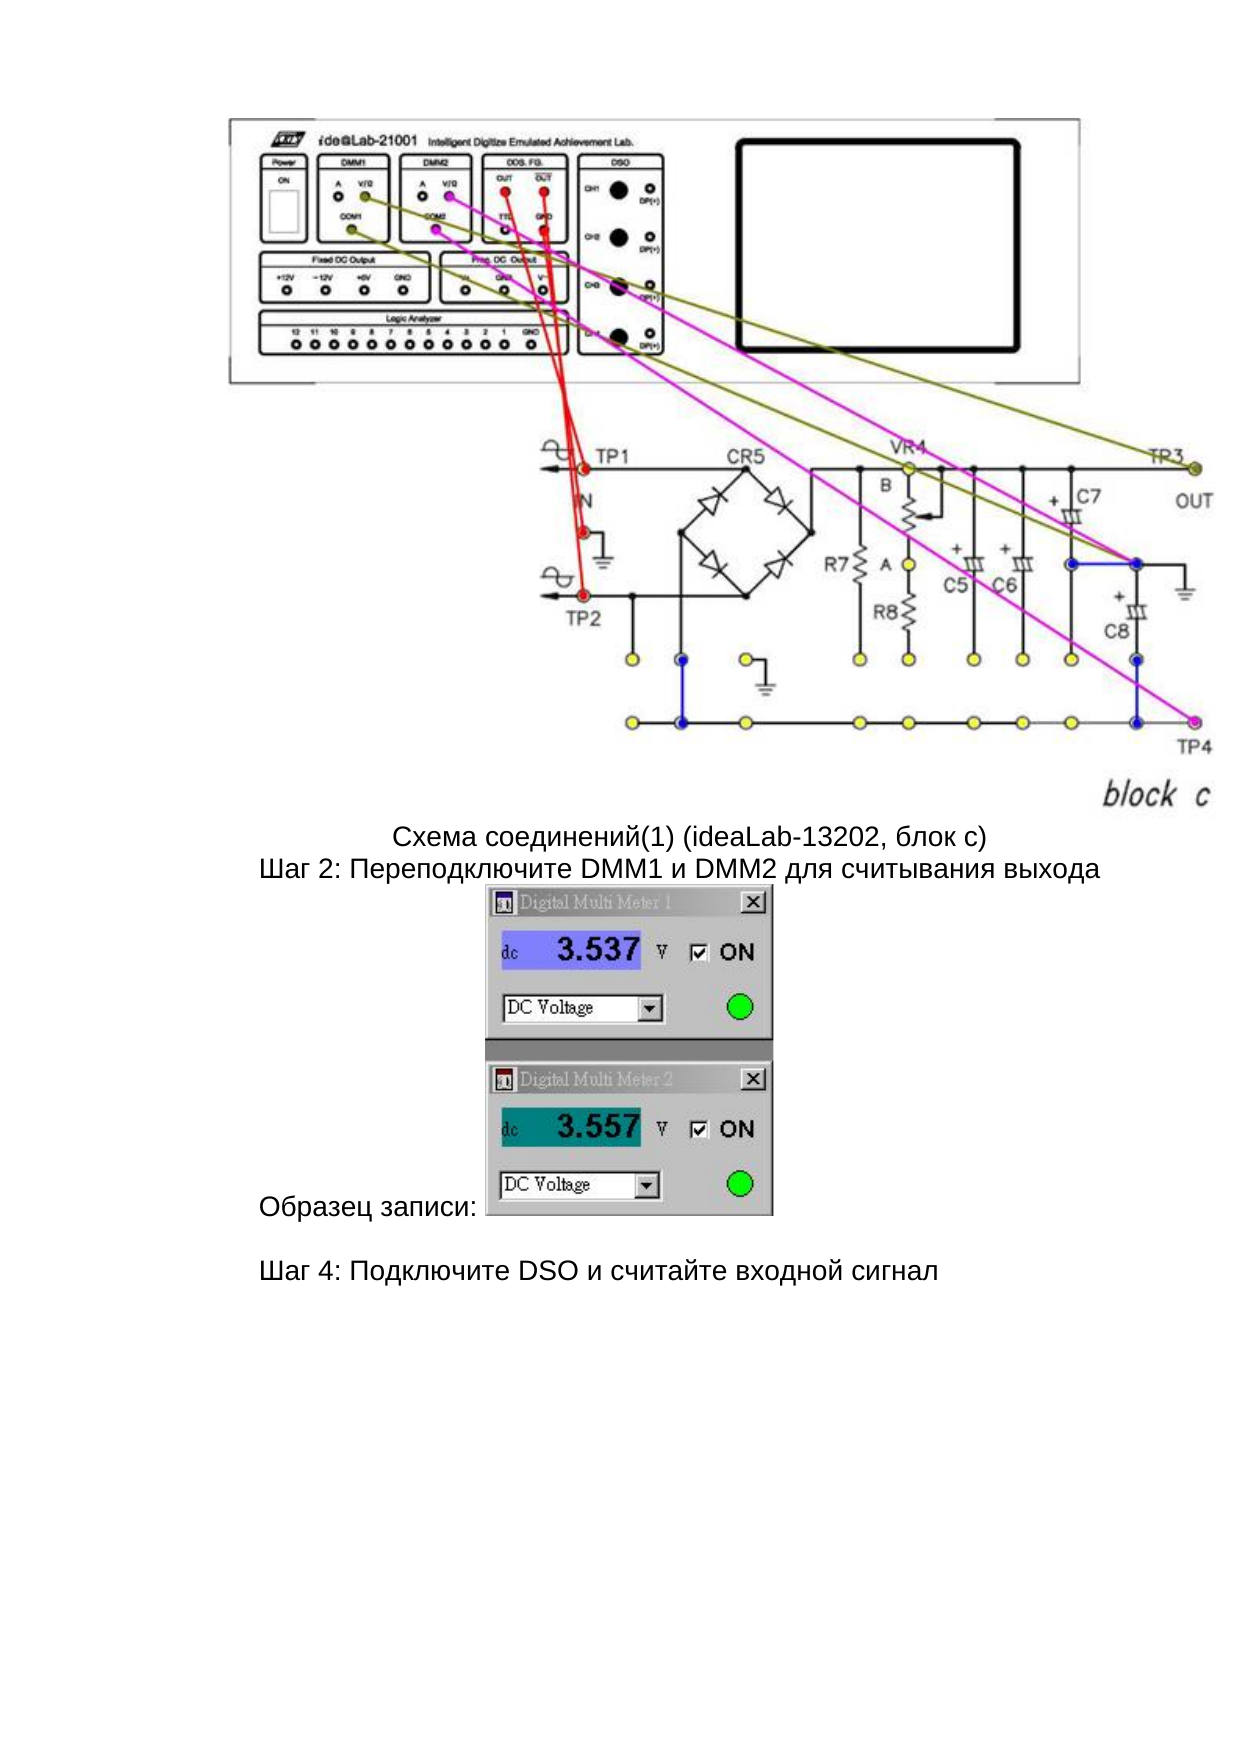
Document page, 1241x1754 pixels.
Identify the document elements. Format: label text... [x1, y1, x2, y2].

text Шаг 2: Переподключите DMM1 и DMM2 для считывания выхода [227, 852, 1152, 885]
picture [227, 118, 1228, 820]
text Схема соединений(1) (ideaLab-13202, блок c) [227, 820, 1152, 852]
picture [485, 884, 774, 1216]
text Шаг 4: Подключите DSO и считайте входной сигнал [227, 1254, 1152, 1287]
